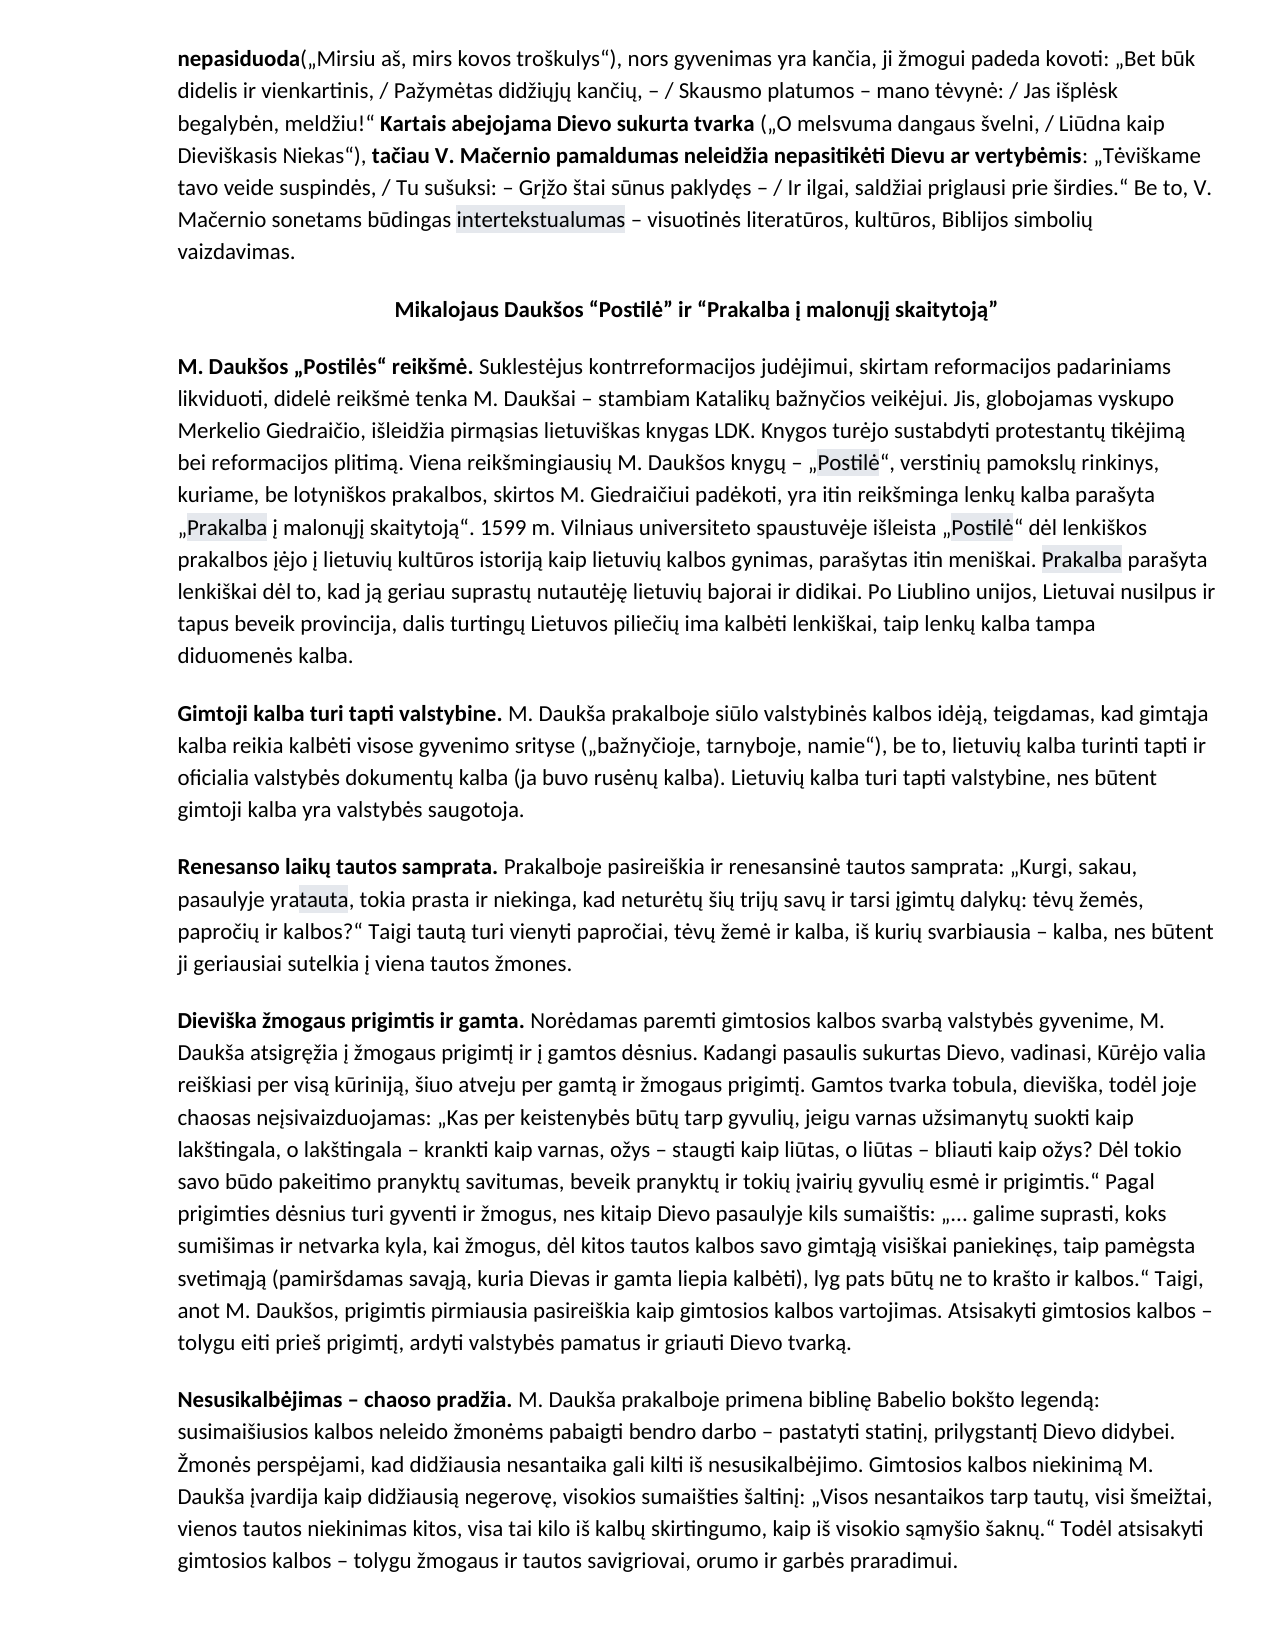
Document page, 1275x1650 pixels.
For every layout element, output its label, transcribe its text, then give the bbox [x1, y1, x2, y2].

text M. Daukšos „Postilės“ reikšmė. Suklestėjus kontrreformacijos judėjimui, skirtam reformacijos padariniams likviduoti, didelė reikšmė tenka M. Daukšai – stambiam Katalikų bažnyčios veikėjui. Jis, globojamas vyskupo Merkelio Giedraičio, išleidžia pirmąsias lietuviškas knygas LDK. Knygos turėjo sustabdyti protestantų tikėjimą bei reformacijos plitimą. Viena reikšmingiausių M. Daukšos knygų – „Postilė“, verstinių pamokslų rinkinys, kuriame, be lotyniškos prakalbos, skirtos M. Giedraičiui padėkoti, yra itin reikšminga lenkų kalba parašyta „Prakalba į malonųjį skaitytoją“. 1599 m. Vilniaus universiteto spaustuvėje išleista „Postilė“ dėl lenkiškos prakalbos įėjo į lietuvių kultūros istoriją kaip lietuvių kalbos gynimas, parašytas itin meniškai. Prakalba parašyta lenkiškai dėl to, kad ją geriau suprastų nutautėję lietuvių bajorai ir didikai. Po Liublino unijos, Lietuvai nusilpus ir tapus beveik provincija, dalis turtingų Lietuvos piliečių ima kalbėti lenkiškai, taip lenkų kalba tampa diduomenės kalba. [177, 352, 1216, 669]
text Mikalojaus Daukšos “Postilė” ir “Prakalba į malonųjį skaitytoją” [177, 295, 1216, 323]
text Nesusikalbėjimas – chaoso pradžia. M. Daukša prakalboje primena biblinę Babelio bokšto legendą: susimaišiusios kalbos neleido žmonėms pabaigti bendro darbo – pastatyti statinį, prilygstantį Dievo didybei. Žmonės perspėjami, kad didžiausia nesantaika gali kilti iš nesusikalbėjimo. Gimtosios kalbos niekinimą M. Daukša įvardija kaip didžiausią negerovę, visokios sumaišties šaltinį: „Visos nesantaikos tarp tautų, visi šmeižtai, vienos tautos niekinimas kitos, visa tai kilo iš kalbų skirtingumo, kaip iš visokio sąmyšio šaknų.“ Todėl atsisakyti gimtosios kalbos – tolygu žmogaus ir tautos savigriovai, orumo ir garbės praradimui. [177, 1385, 1216, 1574]
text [177, 44, 1216, 266]
text Dieviška žmogaus prigimtis ir gamta. Norėdamas paremti gimtosios kalbos svarbą valstybės gyvenime, M. Daukša atsigręžia į žmogaus prigimtį ir į gamtos dėsnius. Kadangi pasaulis sukurtas Dievo, vadinasi, Kūrėjo valia reiškiasi per visą kūriniją, šiuo atveju per gamtą ir žmogaus prigimtį. Gamtos tvarka tobula, dieviška, todėl joje chaosas neįsivaizduojamas: „Kas per keistenybės būtų tarp gyvulių, jeigu varnas užsimanytų suokti kaip lakštingala, o lakštingala – krankti kaip varnas, ožys – staugti kaip liūtas, o liūtas – bliauti kaip ožys? Dėl tokio savo būdo pakeitimo pranyktų savitumas, beveik pranyktų ir tokių įvairių gyvulių esmė ir prigimtis.“ Pagal prigimties dėsnius turi gyventi ir žmogus, nes kitaip Dievo pasaulyje kils sumaištis: „... galime suprasti, koks sumišimas ir netvarka kyla, kai žmogus, dėl kitos tautos kalbos savo gimtąją visiškai paniekinęs, taip pamėgsta svetimąją (pamiršdamas savąją, kuria Dievas ir gamta liepia kalbėti), lyg pats būtų ne to krašto ir kalbos.“ Taigi, anot M. Daukšos, prigimtis pirmiausia pasireiškia kaip gimtosios kalbos vartojimas. Atsisakyti gimtosios kalbos – tolygu eiti prieš prigimtį, ardyti valstybės pamatus ir griauti Dievo tvarką. [177, 1006, 1216, 1356]
text Gimtoji kalba turi tapti valstybine. M. Daukša prakalboje siūlo valstybinės kalbos idėją, teigdamas, kad gimtąja kalba reikia kalbėti visose gyvenimo srityse („bažnyčioje, tarnyboje, namie“), be to, lietuvių kalba turinti tapti ir oficialia valstybės dokumentų kalba (ja buvo rusėnų kalba). Lietuvių kalba turi tapti valstybine, nes būtent gimtoji kalba yra valstybės saugotoja. [177, 699, 1216, 823]
text Renesanso laikų tautos samprata. Prakalboje pasireiškia ir renesansinė tautos samprata: „Kurgi, sakau, pasaulyje yratauta, tokia prasta ir niekinga, kad neturėtų šių trijų savų ir tarsi įgimtų dalykų: tėvų žemės, papročių ir kalbos?“ Taigi tautą turi vienyti papročiai, tėvų žemė ir kalba, iš kurių svarbiausia – kalba, nes būtent ji geriausiai sutelkia į viena tautos žmones. [177, 852, 1216, 977]
